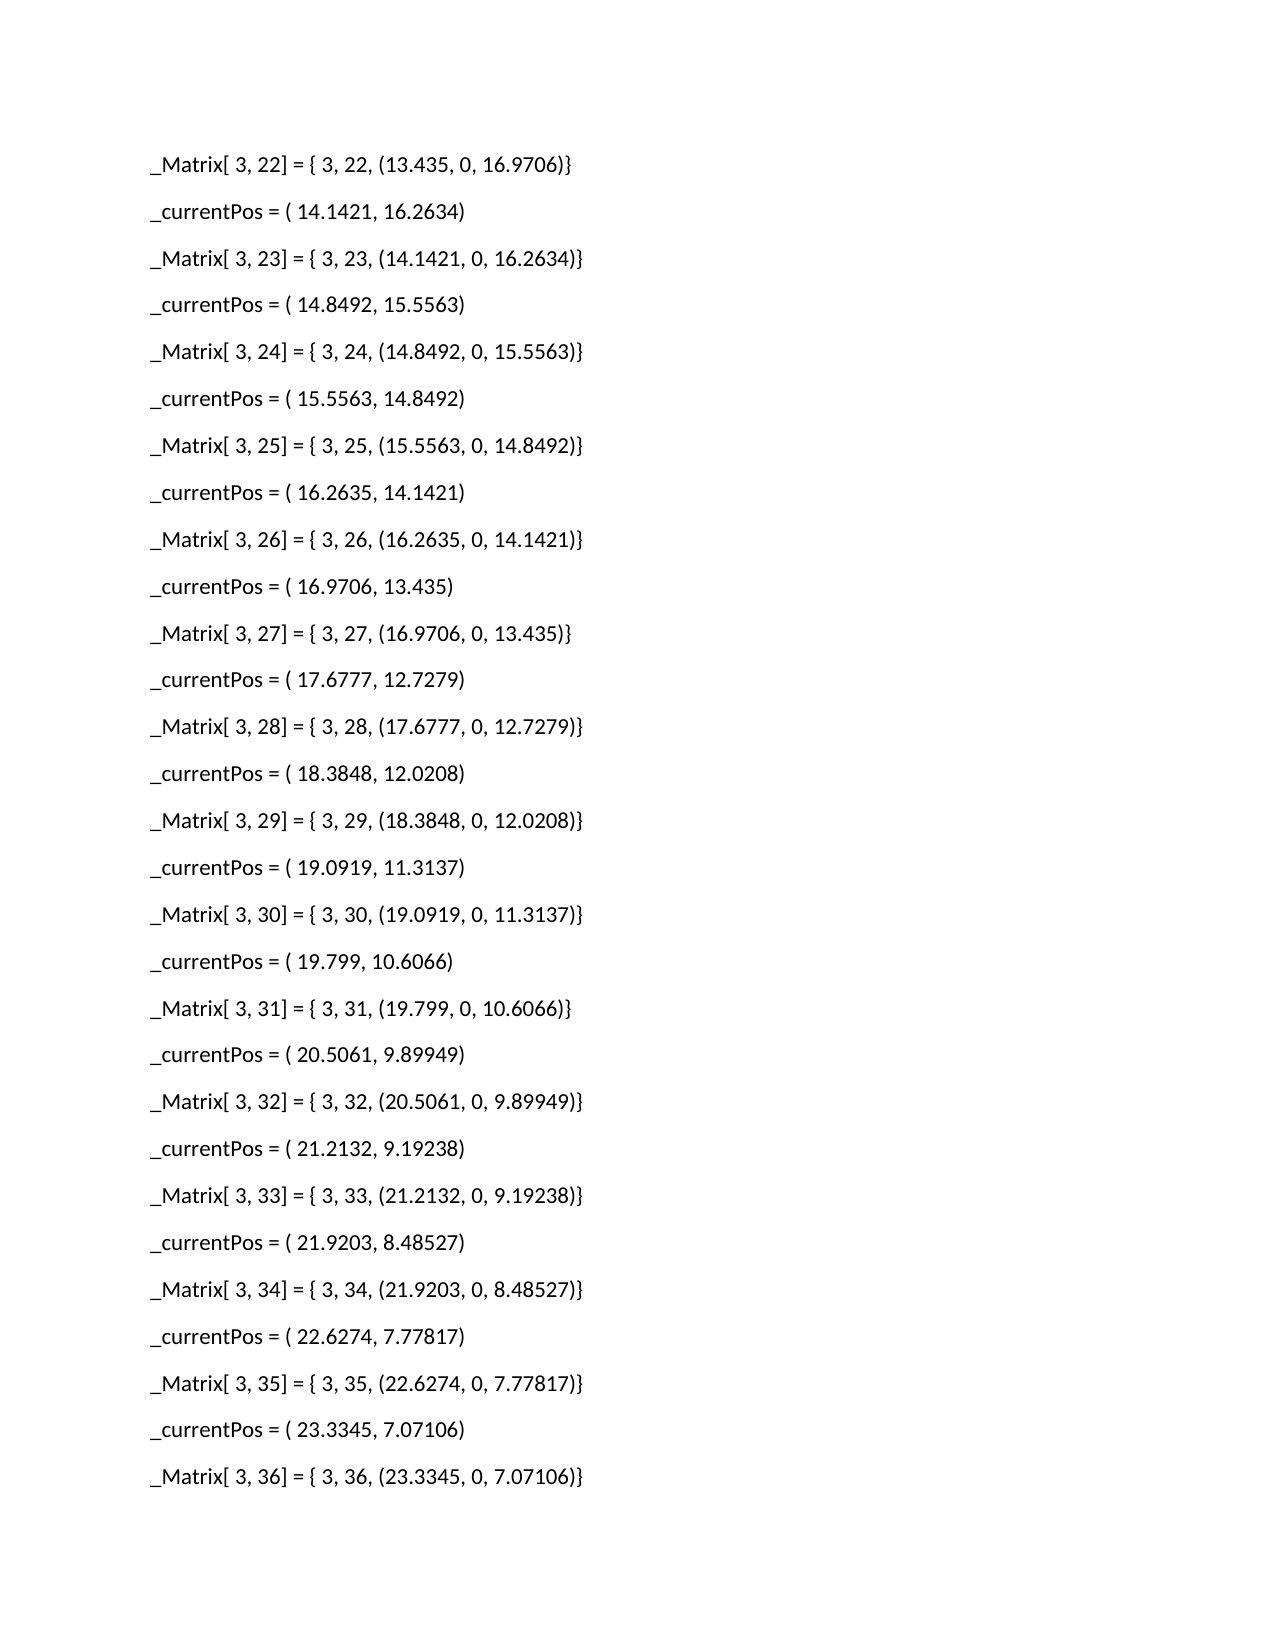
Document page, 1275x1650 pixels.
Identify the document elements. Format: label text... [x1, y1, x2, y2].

text _Matrix[ 3, 28] = { 3, 28, (17.6777, 0, 12.7279)} [150, 712, 1125, 741]
text _currentPos = ( 15.5563, 14.8492) [150, 384, 1125, 412]
text _Matrix[ 3, 25] = { 3, 25, (15.5563, 0, 14.8492)} [150, 431, 1125, 459]
text _currentPos = ( 16.9706, 13.435) [150, 572, 1125, 600]
text _Matrix[ 3, 35] = { 3, 35, (22.6274, 0, 7.77817)} [150, 1369, 1125, 1397]
text _currentPos = ( 23.3345, 7.07106) [150, 1416, 1125, 1444]
text _currentPos = ( 14.8492, 15.5563) [150, 291, 1125, 319]
text _Matrix[ 3, 29] = { 3, 29, (18.3848, 0, 12.0208)} [150, 806, 1125, 834]
text _Matrix[ 3, 27] = { 3, 27, (16.9706, 0, 13.435)} [150, 619, 1125, 647]
text _Matrix[ 3, 26] = { 3, 26, (16.2635, 0, 14.1421)} [150, 525, 1125, 553]
text _Matrix[ 3, 33] = { 3, 33, (21.2132, 0, 9.19238)} [150, 1181, 1125, 1209]
text _Matrix[ 3, 23] = { 3, 23, (14.1421, 0, 16.2634)} [150, 244, 1125, 272]
text _Matrix[ 3, 22] = { 3, 22, (13.435, 0, 16.9706)} [150, 150, 1125, 178]
text _currentPos = ( 22.6274, 7.77817) [150, 1322, 1125, 1350]
text _Matrix[ 3, 24] = { 3, 24, (14.8492, 0, 15.5563)} [150, 337, 1125, 366]
text _currentPos = ( 17.6777, 12.7279) [150, 666, 1125, 694]
text _currentPos = ( 14.1421, 16.2634) [150, 197, 1125, 225]
text _Matrix[ 3, 32] = { 3, 32, (20.5061, 0, 9.89949)} [150, 1087, 1125, 1116]
text _Matrix[ 3, 31] = { 3, 31, (19.799, 0, 10.6066)} [150, 994, 1125, 1022]
text _currentPos = ( 18.3848, 12.0208) [150, 759, 1125, 787]
text _Matrix[ 3, 30] = { 3, 30, (19.0919, 0, 11.3137)} [150, 900, 1125, 928]
text _Matrix[ 3, 34] = { 3, 34, (21.9203, 0, 8.48527)} [150, 1275, 1125, 1303]
text _currentPos = ( 19.799, 10.6066) [150, 947, 1125, 975]
text _currentPos = ( 21.9203, 8.48527) [150, 1228, 1125, 1256]
text _currentPos = ( 16.2635, 14.1421) [150, 478, 1125, 506]
text _Matrix[ 3, 36] = { 3, 36, (23.3345, 0, 7.07106)} [150, 1462, 1125, 1491]
text _currentPos = ( 20.5061, 9.89949) [150, 1041, 1125, 1069]
text _currentPos = ( 21.2132, 9.19238) [150, 1134, 1125, 1162]
text _currentPos = ( 19.0919, 11.3137) [150, 853, 1125, 881]
